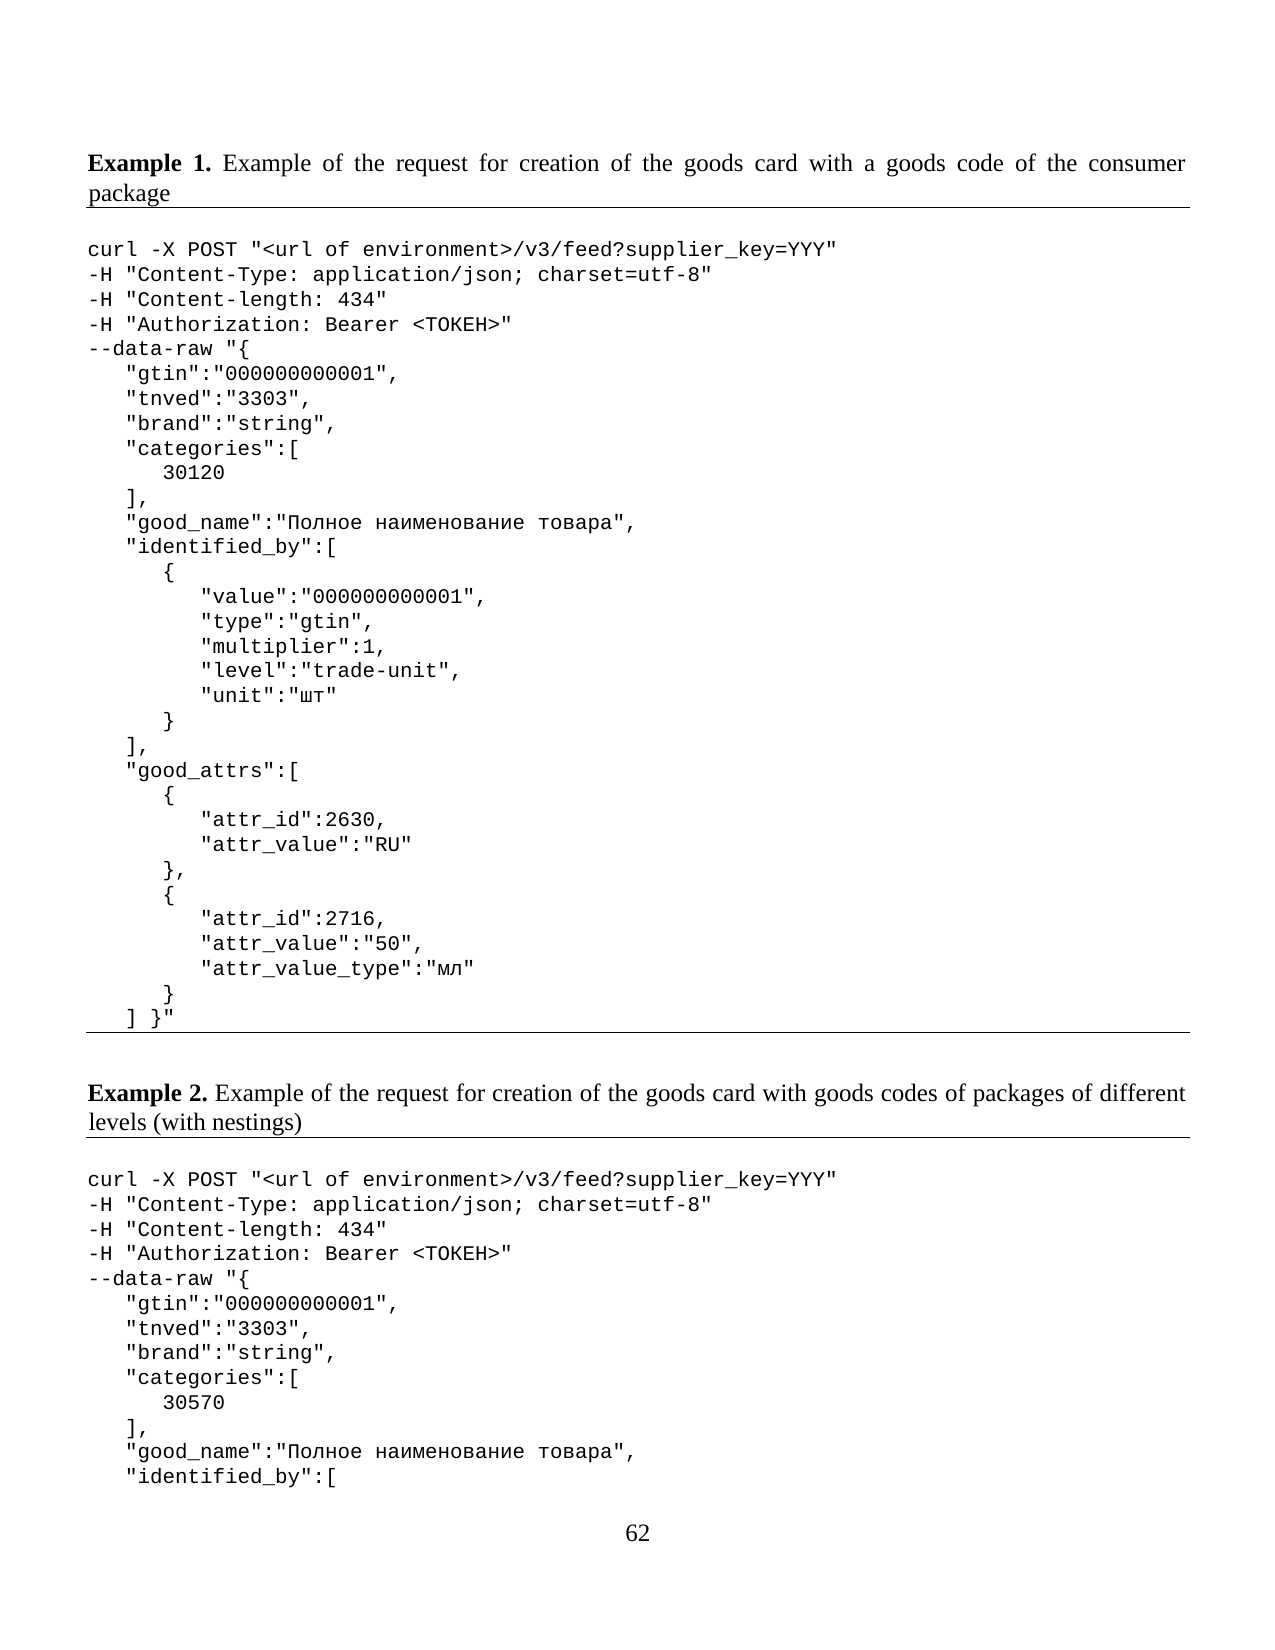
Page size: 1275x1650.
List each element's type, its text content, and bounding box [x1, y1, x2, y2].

text "attr_value":"RU" [87, 834, 1193, 858]
text "attr_id":2716, [87, 908, 1193, 932]
text "gtin":"000000000001", [87, 363, 1193, 387]
text --data-raw "{ [87, 338, 1193, 362]
text 30120 [87, 462, 1193, 486]
text ] }" [87, 1007, 176, 1031]
text "unit":"шт" [87, 685, 1178, 709]
text { [87, 784, 1193, 808]
text "attr_value_type":"мл" [87, 958, 1178, 982]
text "attr_value":"50", [87, 933, 1193, 957]
text -H "Content-length: 434" [87, 289, 1193, 312]
text -H "Content-Type: application/json; charset=utf-8" [87, 1194, 1193, 1217]
text } [87, 983, 1193, 1006]
text "attr_id":2630, [87, 809, 1193, 833]
text "good_name":"Полное наименование товара", [87, 512, 1178, 536]
text "value":"000000000001", [87, 586, 1193, 610]
text { [87, 561, 1193, 585]
text }, [87, 859, 1193, 882]
text --data-raw "{ [87, 1268, 1193, 1292]
text "brand":"string", [87, 413, 1193, 436]
text "level":"trade-unit", [87, 661, 1193, 684]
text "good_attrs":[ [87, 759, 1193, 783]
text "tnved":"3303", [87, 1318, 1193, 1341]
text -H "Authorization: Bearer <ТОКЕН>" [87, 314, 1178, 337]
text ], [87, 1417, 1193, 1440]
text ], [87, 487, 1193, 511]
text "gtin":"000000000001", [87, 1293, 1193, 1316]
text "identified_by":[ [87, 537, 1193, 560]
text "categories":[ [87, 1367, 1193, 1391]
text Example 2. Example of the request for creation of the goods card with goods codes of packages of different levels (with nestings) [87, 1078, 1188, 1136]
text "multiplier":1, [87, 636, 1193, 659]
text "tnved":"3303", [87, 388, 1193, 412]
text Example 1. Example of the request for creation of the goods card with a goods code of the consumer package [87, 148, 1188, 206]
text "identified_by":[ [87, 1466, 1193, 1490]
text -H "Content-length: 434" [87, 1218, 1193, 1242]
text ], [87, 735, 1193, 758]
text "brand":"string", [87, 1342, 1193, 1366]
text "type":"gtin", [87, 611, 1193, 634]
text "categories":[ [87, 437, 1193, 461]
text { [87, 883, 1193, 907]
text } [87, 710, 1193, 734]
text -H "Content-Type: application/json; charset=utf-8" [87, 264, 1193, 288]
text 30570 [87, 1392, 1193, 1416]
text curl -X POST "<url of environment>/v3/feed?supplier_key=YYY" [87, 1169, 1193, 1193]
text -H "Authorization: Bearer <ТОКЕН>" [87, 1243, 1178, 1267]
text curl -X POST "<url of environment>/v3/feed?supplier_key=YYY" [87, 239, 1193, 263]
text "good_name":"Полное наименование товара", [87, 1442, 1178, 1465]
